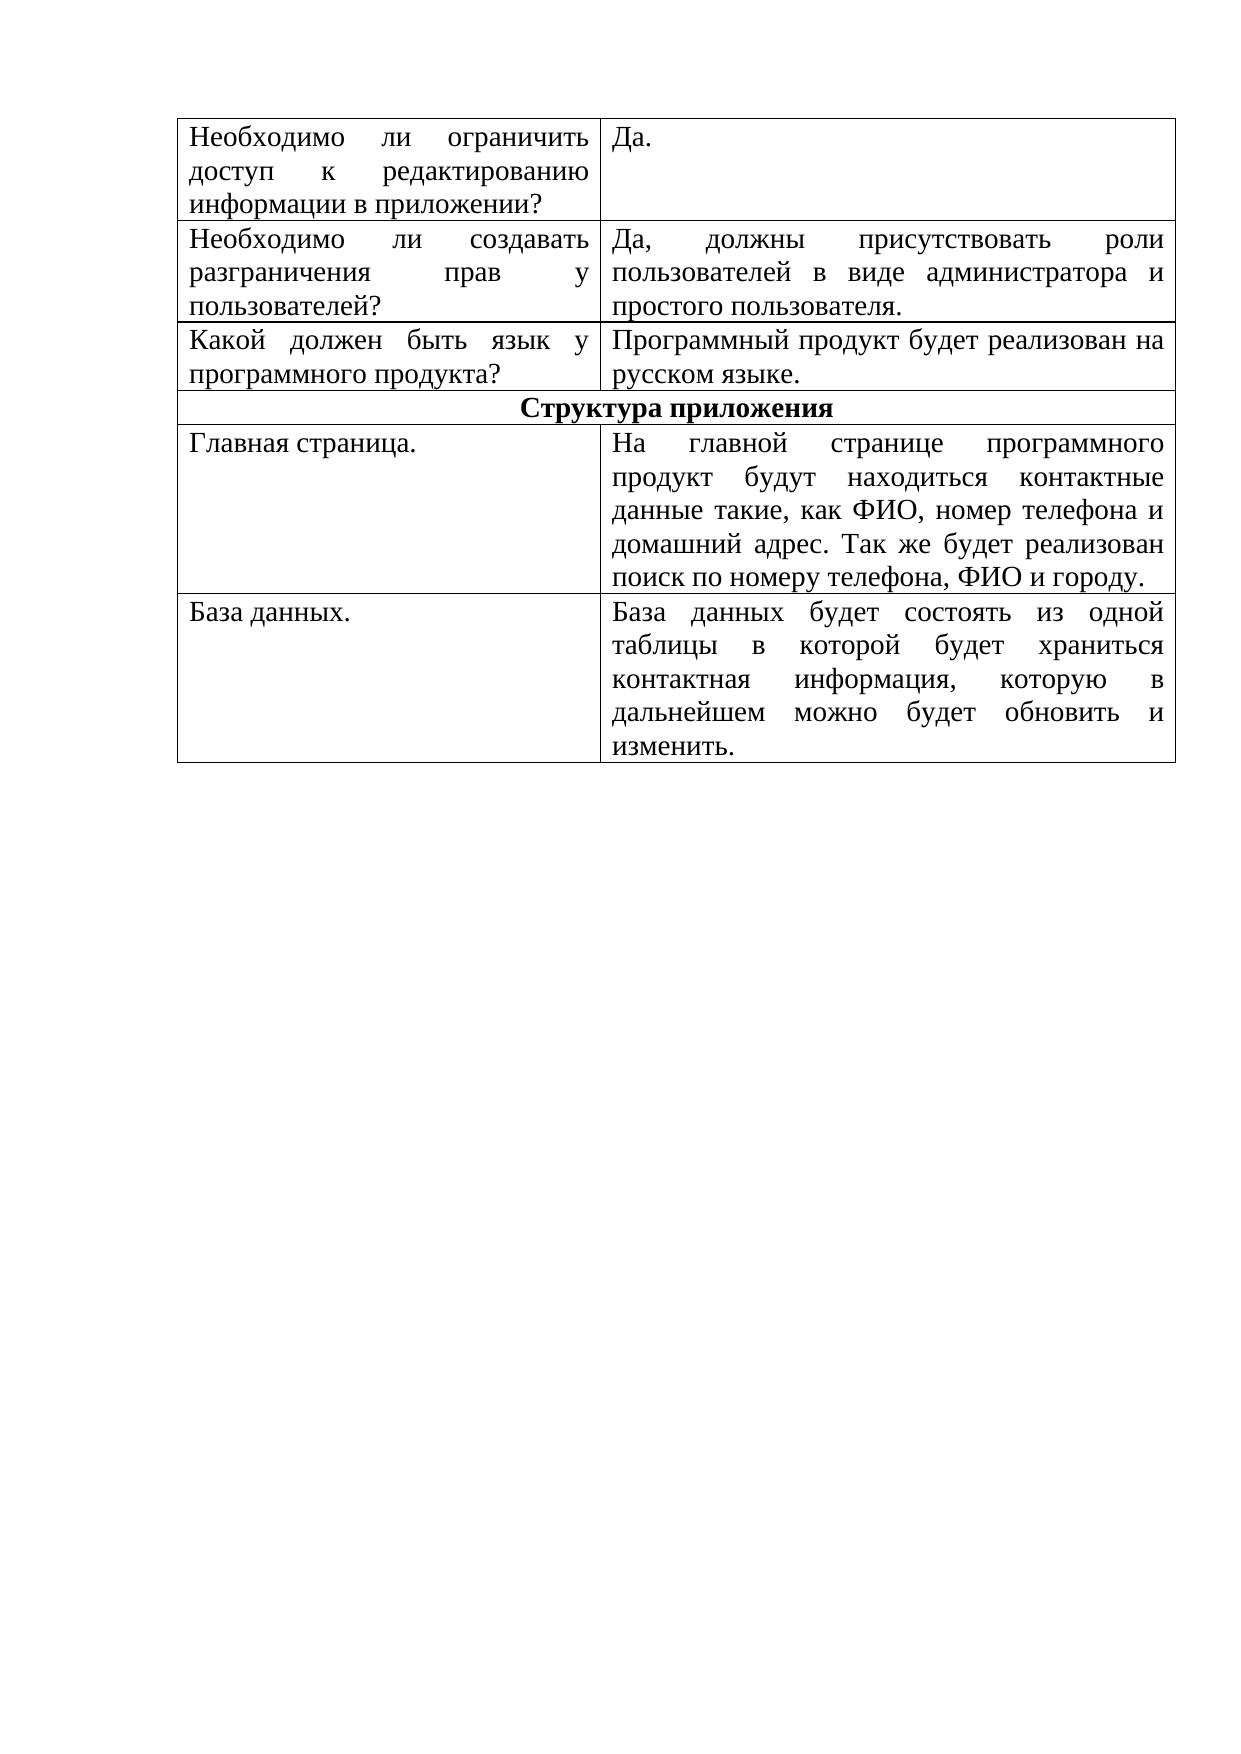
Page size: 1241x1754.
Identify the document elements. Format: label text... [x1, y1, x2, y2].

table_cell Да, должны присутствовать роли пользователей в виде администратора и простого пользователя. [601, 221, 1175, 321]
table_cell Необходимо ли создавать разграничения прав у пользователей? [178, 221, 600, 321]
table_cell Главная страница. [178, 425, 600, 593]
table_cell База данных. [178, 594, 600, 762]
table_cell Программный продукт будет реализован на русском языке. [601, 323, 1175, 389]
table_cell База данных будет состоять из одной таблицы в которой будет храниться контактная информация, которую в дальнейшем можно будет обновить и изменить. [601, 594, 1175, 762]
table_cell Необходимо ли ограничить доступ к редактированию информации в приложении? [178, 119, 600, 220]
table_cell На главной странице программного продукт будут находиться контактные данные такие, как ФИО, номер телефона и домашний адрес. Так же будет реализован поиск по номеру телефона, ФИО и городу. [601, 425, 1175, 593]
table_cell Какой должен быть язык у программного продукта? [178, 323, 600, 389]
table_cell Структура приложения [178, 391, 1175, 424]
table_cell Да. [601, 119, 1175, 220]
